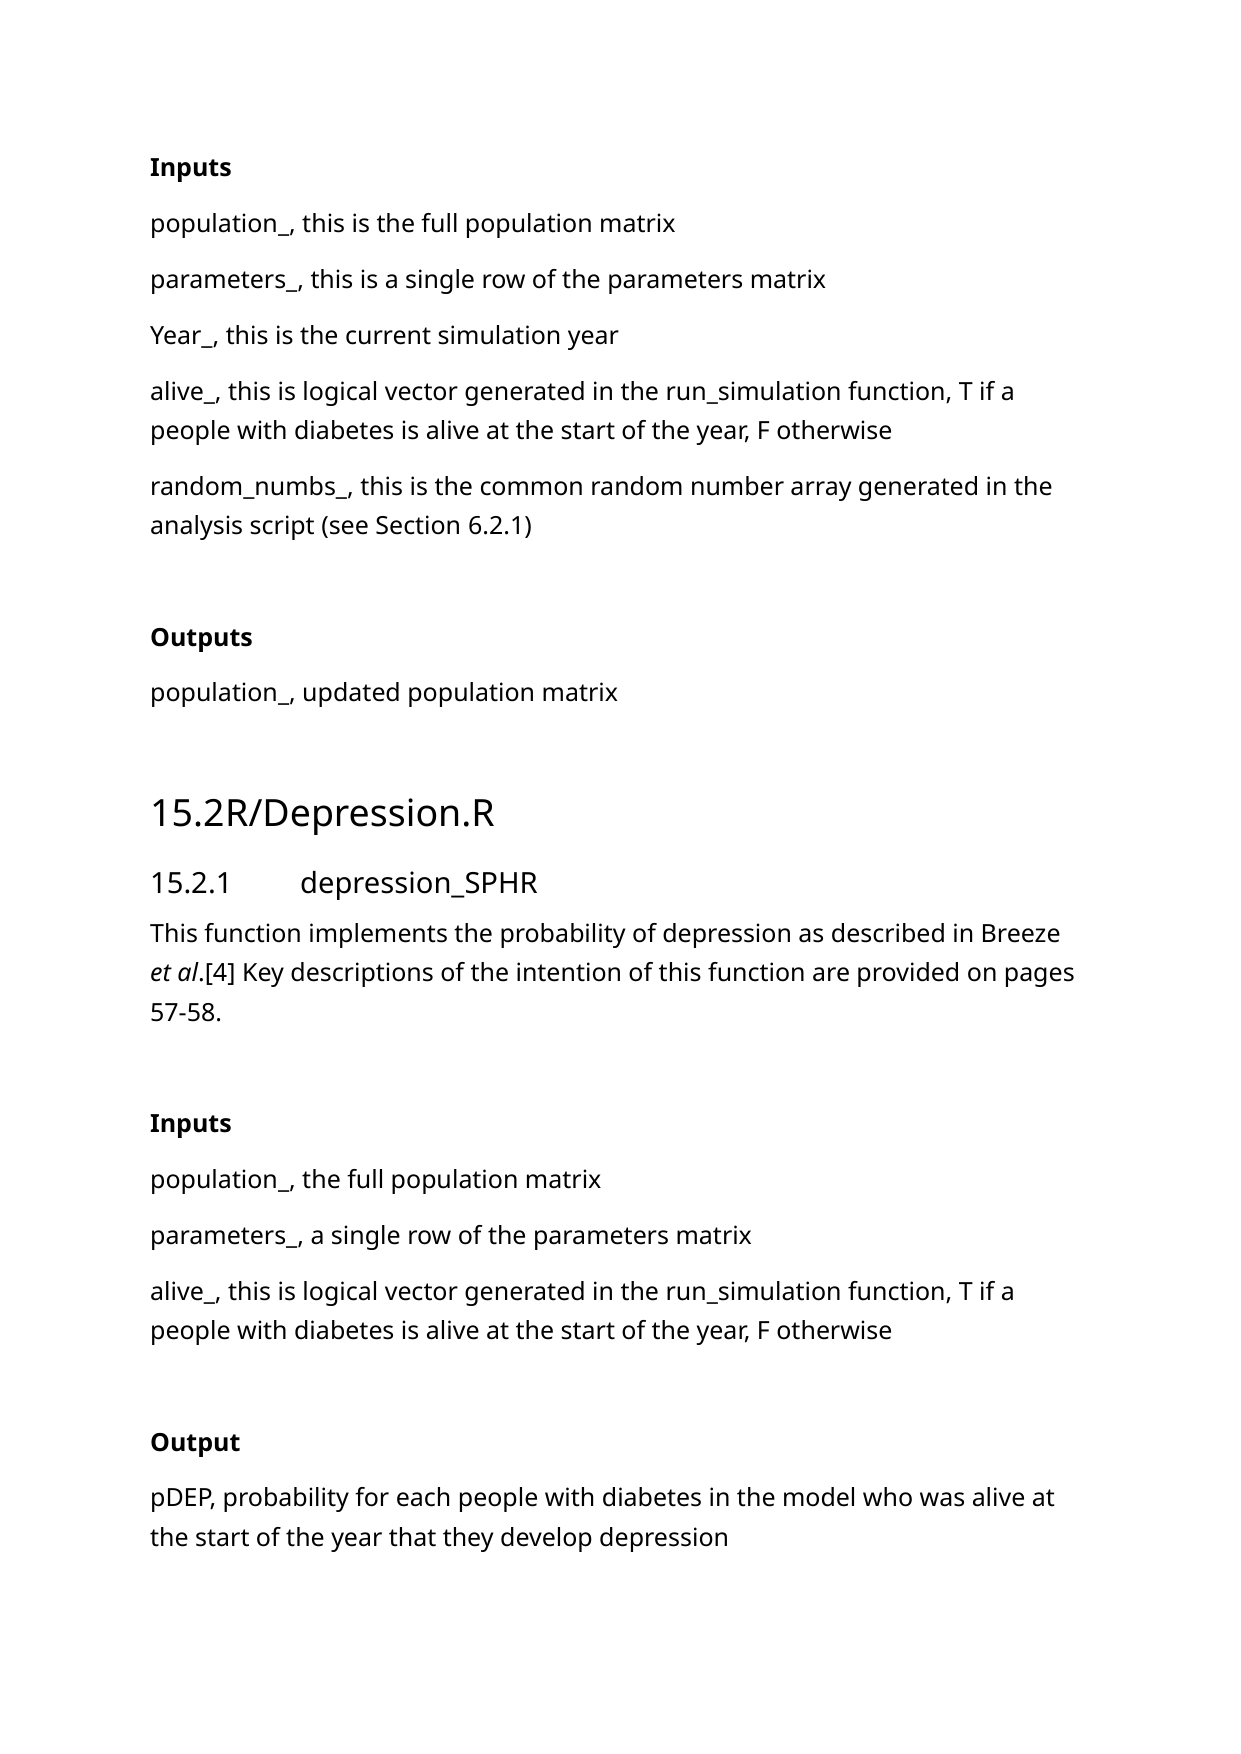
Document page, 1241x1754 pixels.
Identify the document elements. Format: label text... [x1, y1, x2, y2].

text population_, this is the full population matrix [150, 206, 1090, 240]
text Outputs [150, 619, 1090, 653]
text population_, the full population matrix [150, 1162, 1090, 1196]
text Output [150, 1424, 1090, 1458]
text This function implements the probability of depression as described in Breeze et al.[4] Key descriptions of the intention of this function are provided on pages 57-58. [150, 916, 1090, 1028]
text parameters_, this is a single row of the parameters matrix [150, 262, 1090, 296]
text random_numbs_, this is the common random number array generated in the analysis script (see Section ‎4.2.1) [150, 468, 1090, 542]
text Inputs [150, 150, 1090, 184]
subtitle depression_SPHR [150, 862, 1090, 902]
text alive_, this is logical vector generated in the run_simulation function, T if a people with diabetes is alive at the start of the year, F otherwise [150, 373, 1090, 447]
text population_, updated population matrix [150, 675, 1090, 709]
text Year_, this is the current simulation year [150, 317, 1090, 352]
text pDEP, probability for each people with diabetes in the model who was alive at the start of the year that they develop depression [150, 1480, 1090, 1553]
subtitle R/Depression.R [150, 787, 1090, 838]
text alive_, this is logical vector generated in the run_simulation function, T if a people with diabetes is alive at the start of the year, F otherwise [150, 1273, 1090, 1347]
text parameters_, a single row of the parameters matrix [150, 1218, 1090, 1252]
text Inputs [150, 1106, 1090, 1140]
